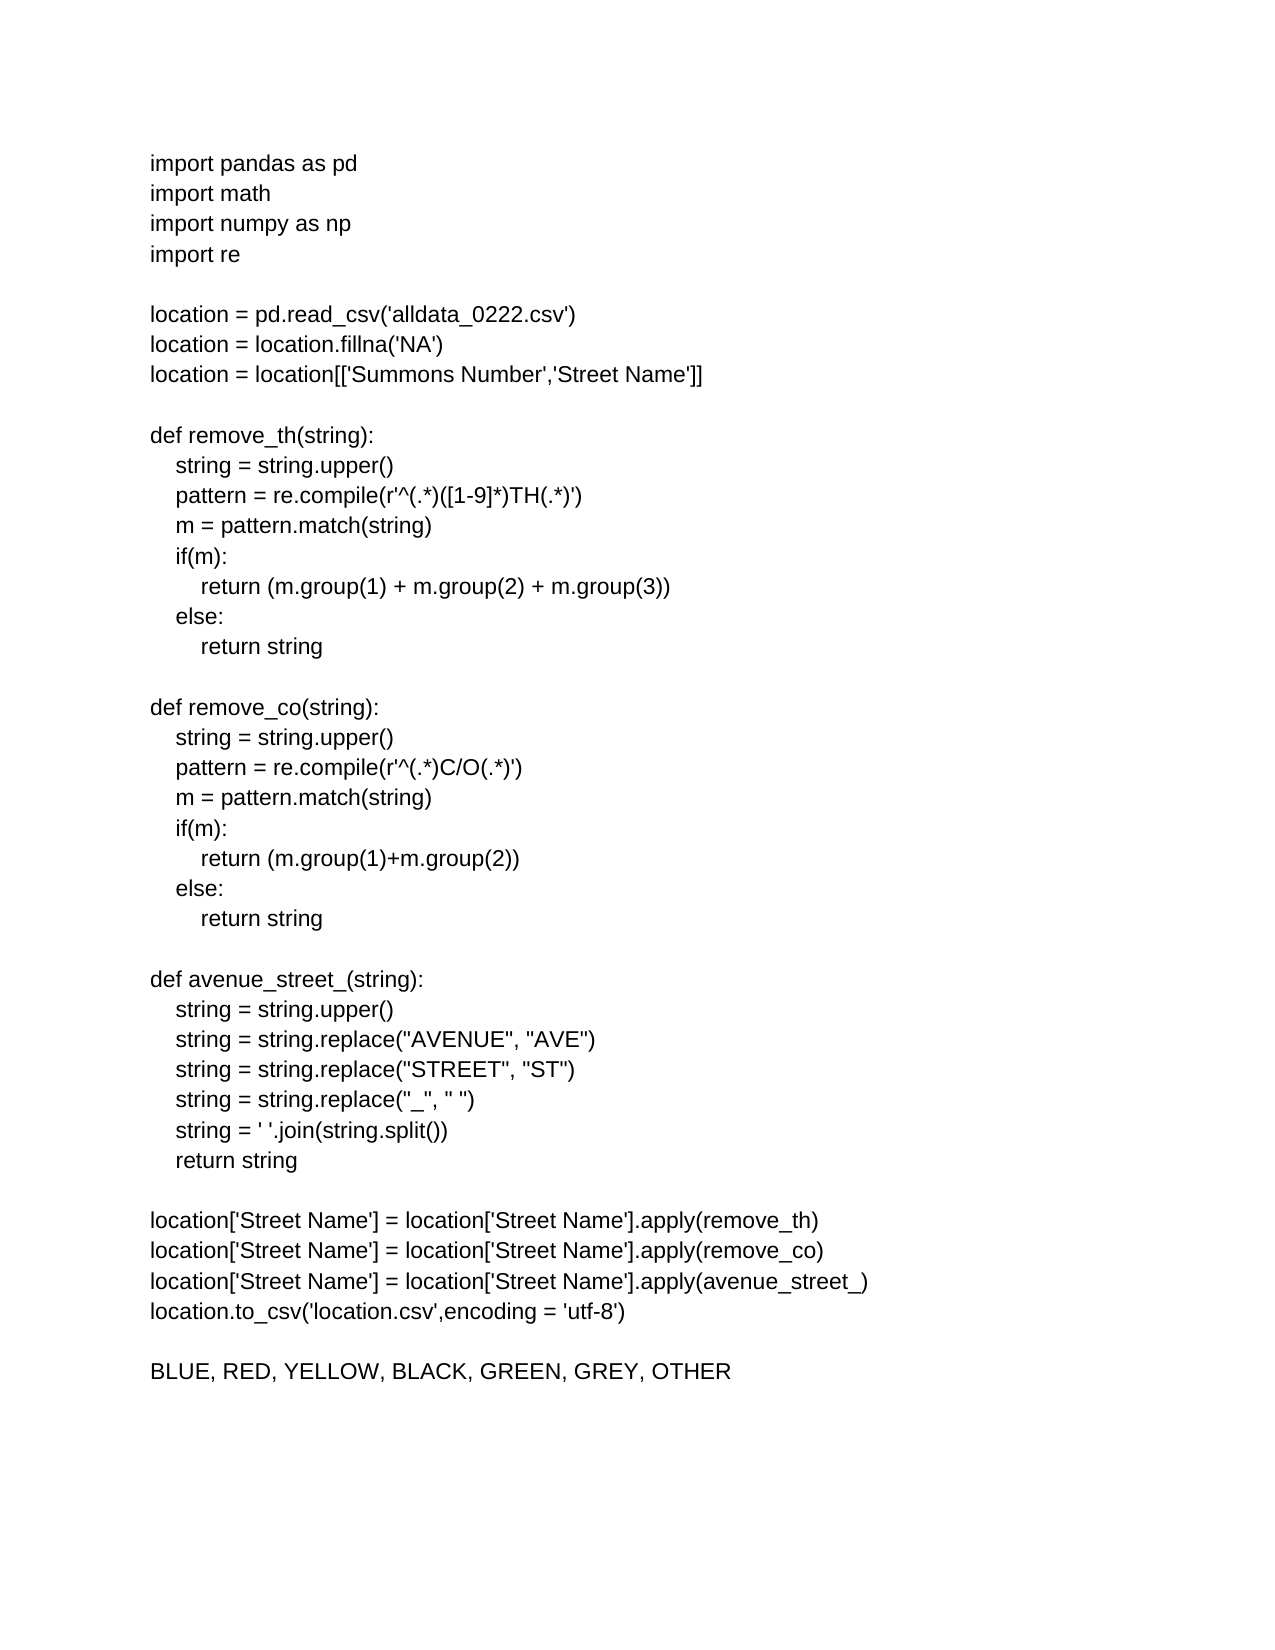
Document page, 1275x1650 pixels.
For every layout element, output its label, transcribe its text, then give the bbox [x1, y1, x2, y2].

text else: [150, 603, 1125, 629]
text if(m): [150, 543, 1125, 569]
text def remove_th(string): [150, 422, 1125, 448]
text location.to_csv('location.csv',encoding = 'utf-8') [150, 1298, 1125, 1324]
text string = ' '.join(string.split()) [150, 1117, 1125, 1143]
text string = string.upper() [150, 724, 1125, 750]
text def remove_co(string): [150, 694, 1125, 720]
text return string [150, 1147, 1125, 1173]
text location['Street Name'] = location['Street Name'].apply(avenue_street_) [150, 1268, 1125, 1294]
text location['Street Name'] = location['Street Name'].apply(remove_th) [150, 1207, 1125, 1234]
text if(m): [150, 814, 1125, 841]
text location = location[['Summons Number','Street Name']] [150, 361, 1125, 388]
text import math [150, 180, 1125, 207]
text m = pattern.match(string) [150, 784, 1125, 811]
text return (m.group(1) + m.group(2) + m.group(3)) [150, 573, 1125, 599]
text string = string.upper() [150, 996, 1125, 1022]
text import pandas as pd [150, 150, 1125, 176]
text string = string.replace("AVENUE", "AVE") [150, 1026, 1125, 1052]
text location = pd.read_csv('alldata_0222.csv') [150, 301, 1125, 327]
text string = string.replace("_", " ") [150, 1086, 1125, 1113]
text return (m.group(1)+m.group(2)) [150, 845, 1125, 871]
text BLUE, RED, YELLOW, BLACK, GREEN, GREY, OTHER [150, 1358, 1125, 1385]
text pattern = re.compile(r'^(.*)C/O(.*)') [150, 754, 1125, 781]
text return string [150, 905, 1125, 932]
text def avenue_street_(string): [150, 966, 1125, 992]
text string = string.replace("STREET", "ST") [150, 1056, 1125, 1083]
text import numpy as np [150, 210, 1125, 237]
text string = string.upper() [150, 452, 1125, 478]
text pattern = re.compile(r'^(.*)([1-9]*)TH(.*)') [150, 482, 1125, 509]
text location['Street Name'] = location['Street Name'].apply(remove_co) [150, 1237, 1125, 1264]
text m = pattern.match(string) [150, 512, 1125, 539]
text return string [150, 633, 1125, 660]
text else: [150, 875, 1125, 901]
text import re [150, 241, 1125, 267]
text location = location.fillna('NA') [150, 331, 1125, 358]
